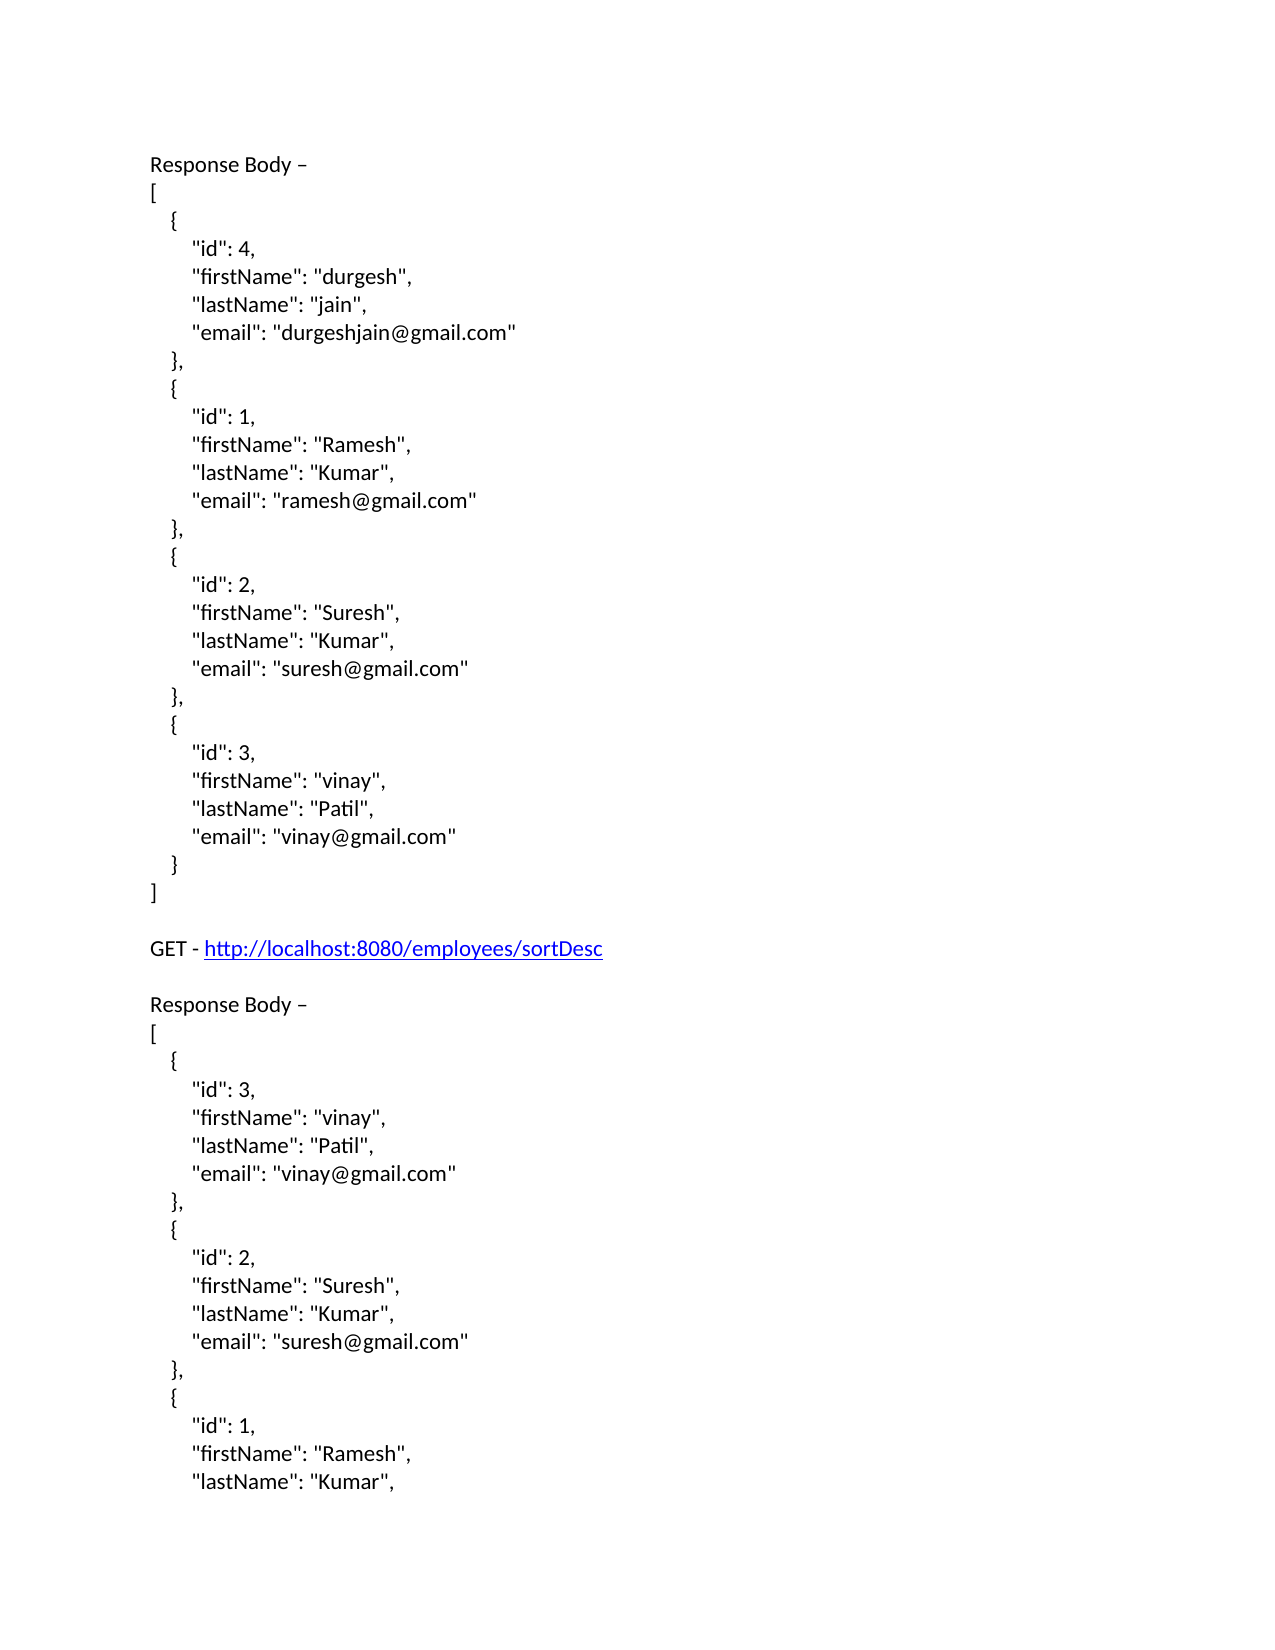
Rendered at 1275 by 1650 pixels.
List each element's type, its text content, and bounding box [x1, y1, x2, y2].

text { [150, 1047, 1125, 1075]
text { [150, 1383, 1125, 1411]
text { [150, 1215, 1125, 1243]
text "lastName": "Kumar", [150, 1467, 1125, 1495]
text "email": "suresh@gmail.com" [150, 654, 1125, 682]
text "email": "suresh@gmail.com" [150, 1327, 1125, 1355]
text "email": "vinay@gmail.com" [150, 1159, 1125, 1187]
text [ [150, 178, 1125, 206]
text "id": 2, [150, 1243, 1125, 1271]
text }, [150, 1187, 1125, 1215]
text Response Body – [150, 991, 1125, 1019]
text "lastName": "Patil", [150, 794, 1125, 822]
text { [150, 710, 1125, 738]
text "lastName": "Patil", [150, 1131, 1125, 1159]
text }, [150, 1355, 1125, 1383]
text [ [150, 1019, 1125, 1047]
text "email": "durgeshjain@gmail.com" [150, 318, 1125, 346]
text "lastName": "jain", [150, 290, 1125, 318]
text "firstName": "durgesh", [150, 262, 1125, 290]
text { [150, 206, 1125, 234]
text "id": 4, [150, 234, 1125, 262]
text "lastName": "Kumar", [150, 458, 1125, 486]
text "firstName": "Suresh", [150, 1271, 1125, 1299]
text "id": 2, [150, 570, 1125, 598]
text { [150, 374, 1125, 402]
text ] [150, 878, 1125, 907]
text GET - http://localhost:8080/employees/sortDesc [150, 934, 1125, 963]
text "firstName": "vinay", [150, 1103, 1125, 1131]
text }, [150, 346, 1125, 374]
text }, [150, 682, 1125, 710]
text }, [150, 514, 1125, 542]
text "email": "vinay@gmail.com" [150, 822, 1125, 851]
text "firstName": "Ramesh", [150, 430, 1125, 458]
text } [150, 851, 1125, 878]
text "id": 3, [150, 738, 1125, 766]
text "id": 1, [150, 402, 1125, 430]
text "id": 3, [150, 1075, 1125, 1103]
text { [150, 542, 1125, 570]
text "firstName": "Suresh", [150, 598, 1125, 626]
text "email": "ramesh@gmail.com" [150, 486, 1125, 514]
text "lastName": "Kumar", [150, 1299, 1125, 1327]
text "id": 1, [150, 1411, 1125, 1439]
text "lastName": "Kumar", [150, 626, 1125, 654]
text Response Body – [150, 150, 1125, 178]
text "firstName": "Ramesh", [150, 1439, 1125, 1467]
text "firstName": "vinay", [150, 766, 1125, 794]
